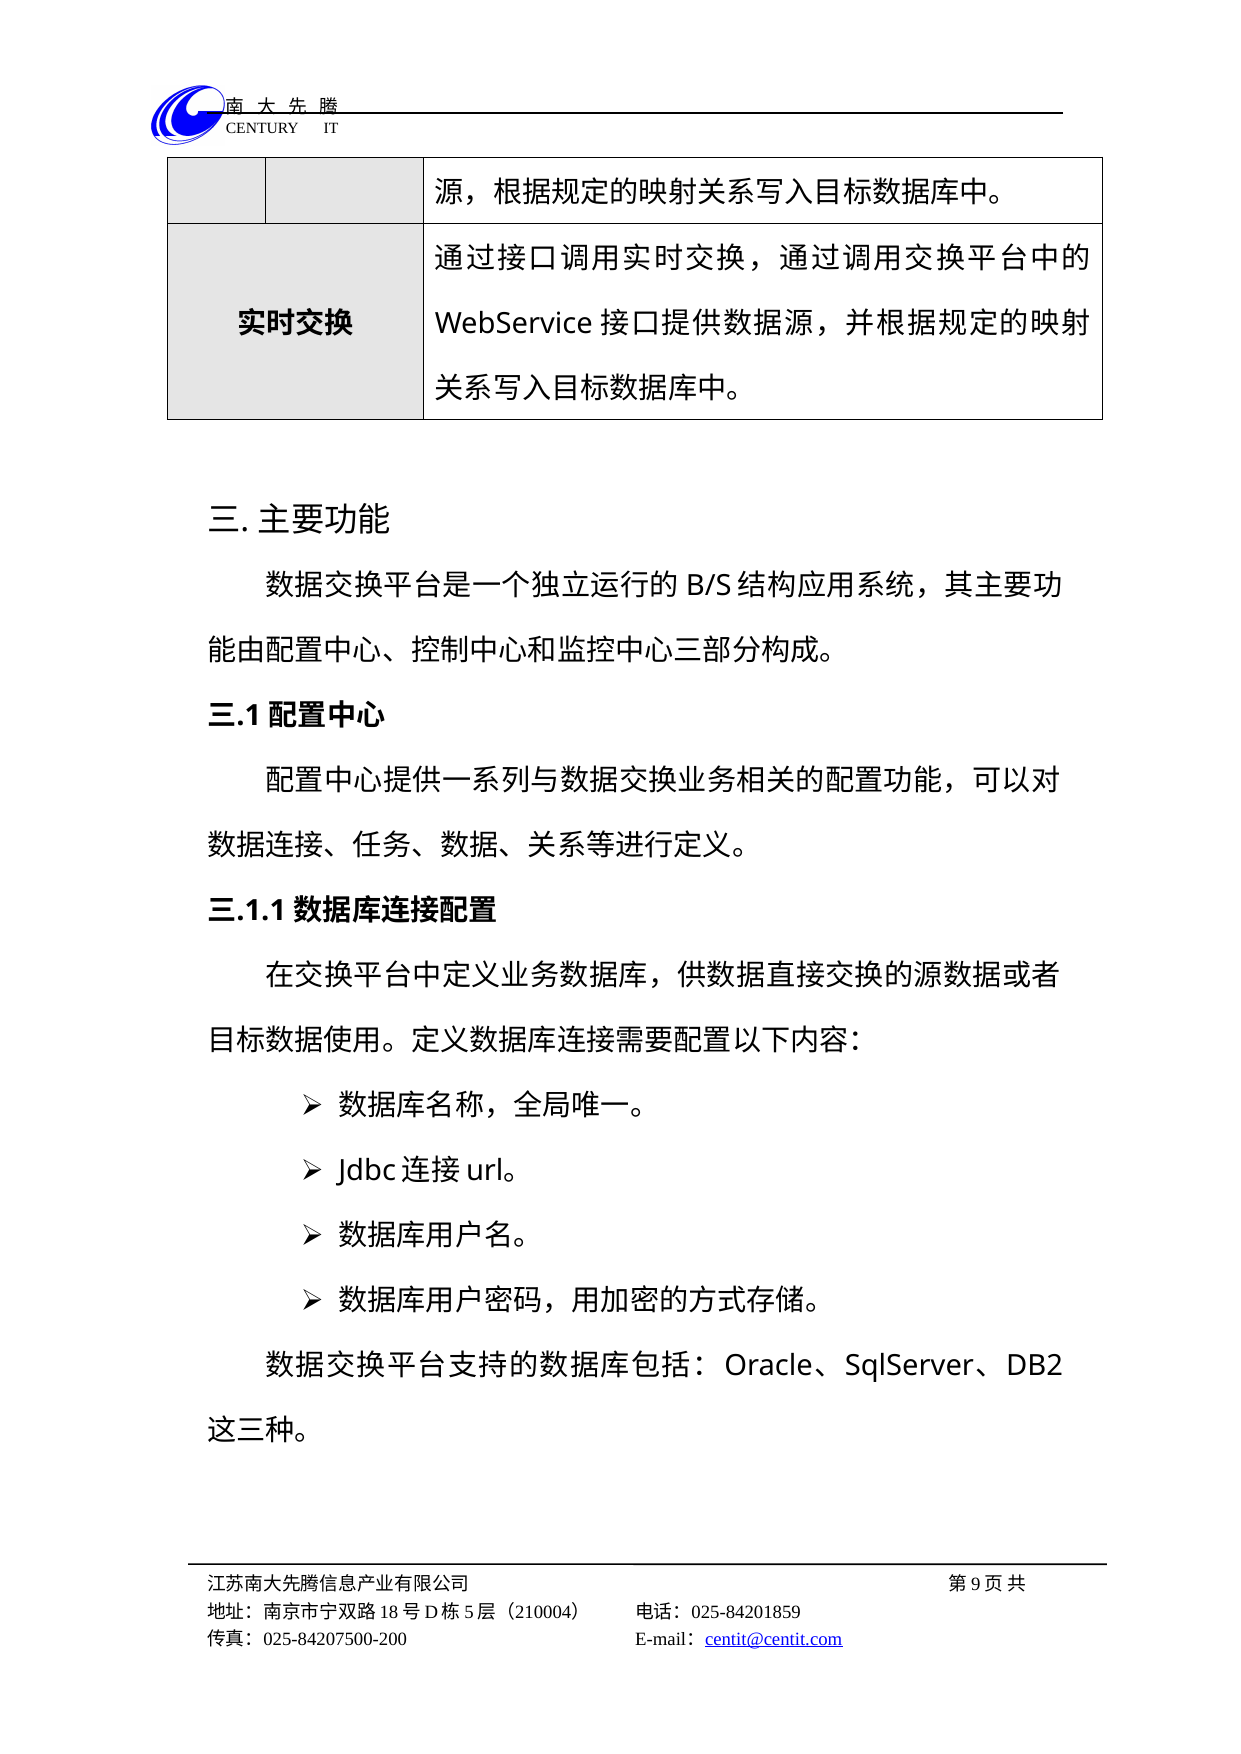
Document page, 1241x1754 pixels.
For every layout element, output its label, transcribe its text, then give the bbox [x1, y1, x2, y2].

text 数据库用户密码，用加密的方式存储。 [301, 1265, 1063, 1330]
table_cell 实时交换 [168, 224, 423, 419]
text 数据库名称，全局唯一。 [301, 1070, 1063, 1135]
text 数据库连接配置 [207, 875, 1063, 940]
text 配置中心 [207, 680, 1063, 745]
table_cell 数据导入 [266, 158, 423, 223]
text 数据库用户名。 [301, 1200, 1063, 1265]
picture [150, 85, 226, 146]
text Jdbc连接url。 [301, 1135, 1063, 1200]
table_cell 人工触发或者定时监控目录，以离线文件作为数据源，根据规定的映射关系写入目标数据库中。 [424, 158, 1102, 223]
text 主要功能 [207, 485, 1063, 550]
text 配置中心提供一系列与数据交换业务相关的配置功能，可以对数据连接、任务、数据、关系等进行定义。 [207, 745, 1063, 875]
text 数据交换平台支持的数据库包括：Oracle、SqlServer、DB2这三种。 [207, 1330, 1063, 1460]
text 在交换平台中定义业务数据库，供数据直接交换的源数据或者目标数据使用。定义数据库连接需要配置以下内容： [207, 940, 1063, 1070]
table_cell 通过接口调用实时交换，通过调用交换平台中的WebService接口提供数据源，并根据规定的映射关系写入目标数据库中。 [424, 224, 1102, 419]
text 数据交换平台是一个独立运行的B/S结构应用系统，其主要功能由配置中心、控制中心和监控中心三部分构成。 [207, 550, 1063, 680]
